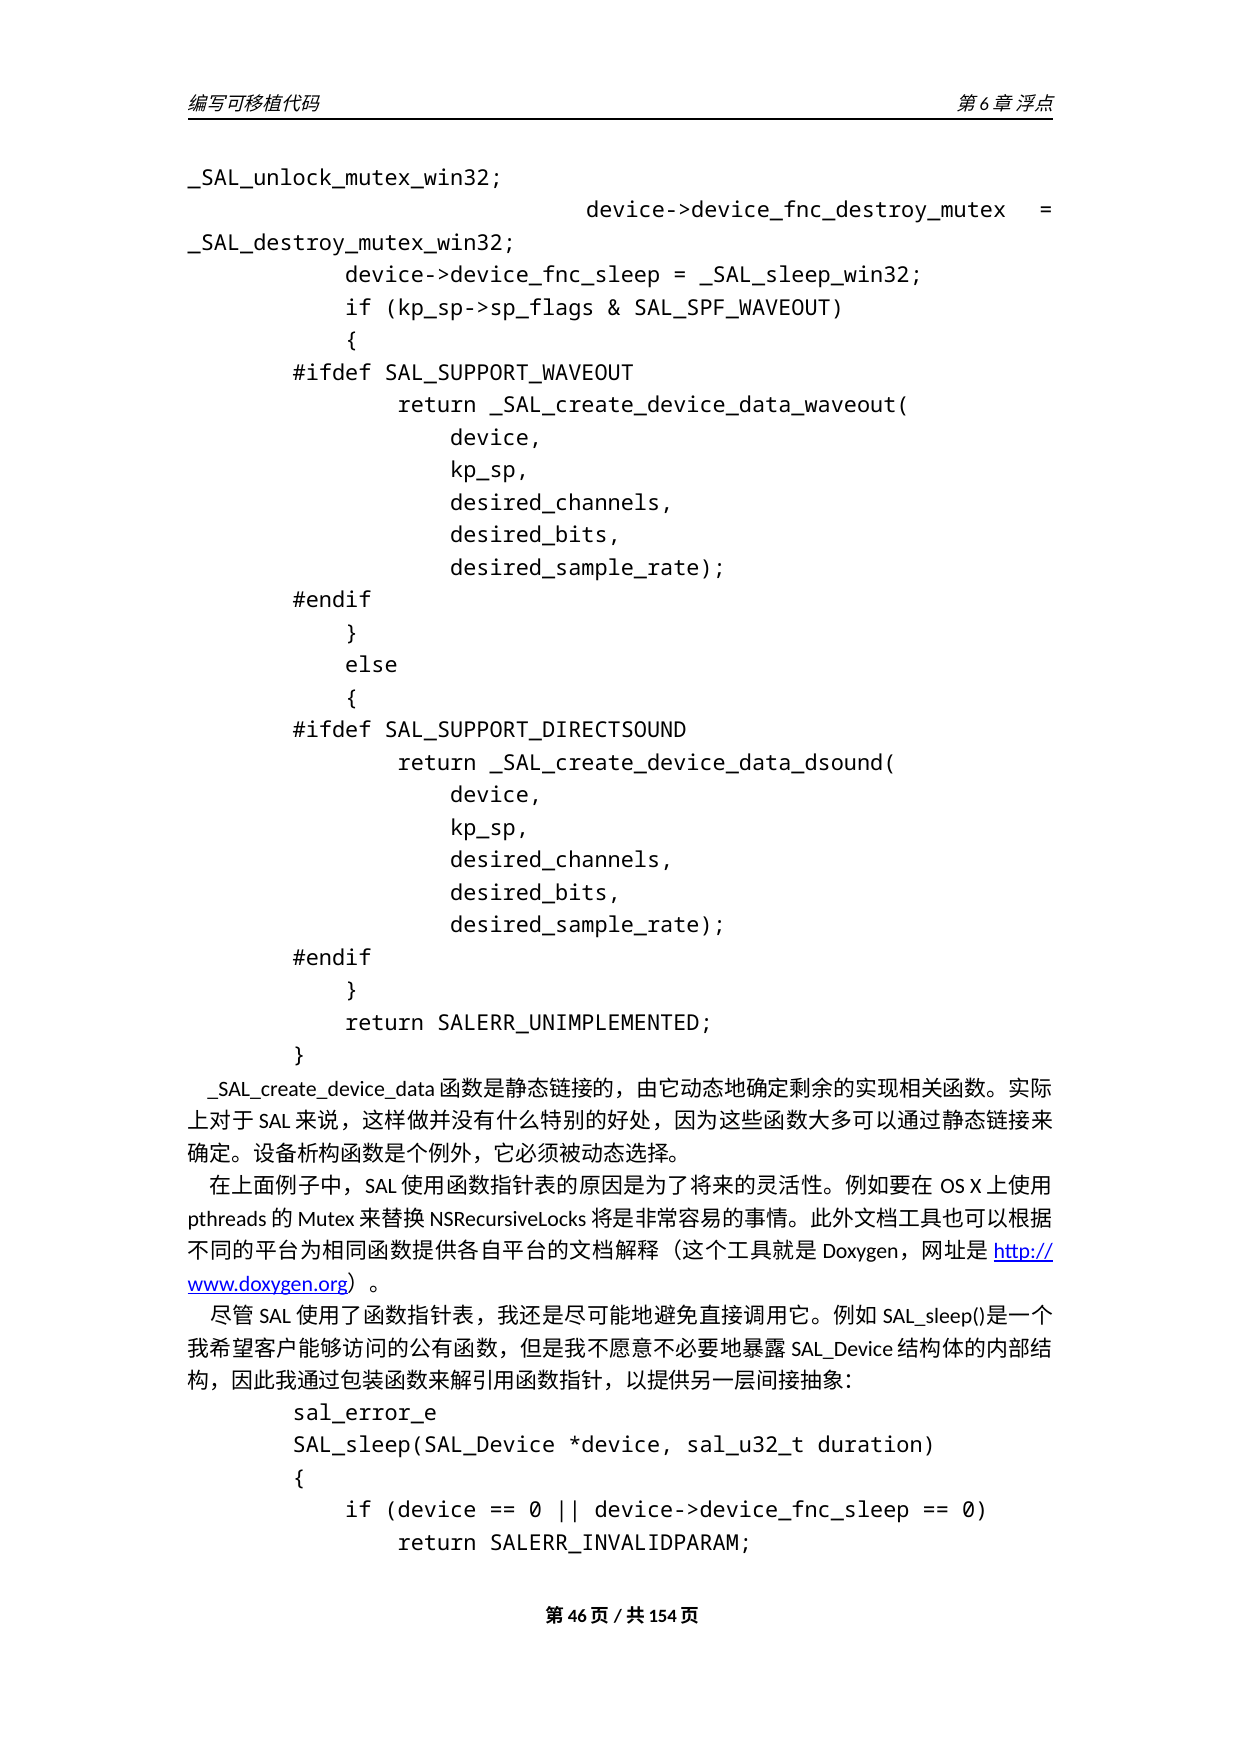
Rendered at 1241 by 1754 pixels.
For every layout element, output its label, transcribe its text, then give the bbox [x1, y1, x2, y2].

text desired_bits, [187, 875, 1053, 908]
text return SALERR_INVALIDPARAM; [187, 1525, 1053, 1558]
text desired_bits, [187, 518, 1053, 550]
text device->device_fnc_sleep = _SAL_sleep_win32; [187, 258, 1053, 290]
text #endif [187, 940, 1053, 973]
text kp_sp, [187, 453, 1053, 485]
text if (device == 0 || device->device_fnc_sleep == 0) [187, 1493, 1053, 1525]
text device, [187, 420, 1053, 453]
text #ifdef SAL_SUPPORT_WAVEOUT [187, 355, 1053, 388]
text #endif [187, 583, 1053, 615]
text device, [187, 778, 1053, 810]
text desired_channels, [187, 485, 1053, 518]
text 尽管SAL使用了函数指针表，我还是尽可能地避免直接调用它。例如SAL_sleep()是一个我希望客户能够访问的公有函数，但是我不愿意不必要地暴露SAL_Device结构体的内部结构，因此我通过包装函数来解引用函数指针，以提供另一层间接抽象： [187, 1298, 1053, 1395]
text kp_sp, [187, 810, 1053, 843]
text { [187, 680, 1053, 713]
text 在上面例子中，SAL使用函数指针表的原因是为了将来的灵活性。例如要在OS X上使用pthreads的Mutex来替换NSRecursiveLocks将是非常容易的事情。此外文档工具也可以根据不同的平台为相同函数提供各自平台的文档解释（这个工具就是Doxygen，网址是http://www.doxygen.org）。 [187, 1168, 1053, 1298]
text SAL_sleep(SAL_Device *device, sal_u32_t duration) [187, 1428, 1053, 1460]
text #ifdef SAL_SUPPORT_DIRECTSOUND [187, 713, 1053, 745]
text sal_error_e [187, 1395, 1053, 1428]
text { [187, 323, 1053, 355]
text return _SAL_create_device_data_dsound( [187, 745, 1053, 778]
text device->device_fnc_destroy_mutex = _SAL_destroy_mutex_win32; [187, 193, 1053, 258]
text } [187, 973, 1053, 1005]
text } [187, 615, 1053, 648]
text { [187, 1460, 1053, 1493]
text desired_channels, [187, 843, 1053, 875]
text return _SAL_create_device_data_waveout( [187, 388, 1053, 420]
text desired_sample_rate); [187, 550, 1053, 583]
text } [187, 1038, 1053, 1070]
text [187, 160, 1053, 193]
text else [187, 648, 1053, 680]
text desired_sample_rate); [187, 908, 1053, 940]
text if (kp_sp->sp_flags & SAL_SPF_WAVEOUT) [187, 290, 1053, 323]
text _SAL_create_device_data函数是静态链接的，由它动态地确定剩余的实现相关函数。实际上对于SAL来说，这样做并没有什么特别的好处，因为这些函数大多可以通过静态链接来确定。设备析构函数是个例外，它必须被动态选择。 [187, 1070, 1053, 1168]
text return SALERR_UNIMPLEMENTED; [187, 1005, 1053, 1038]
